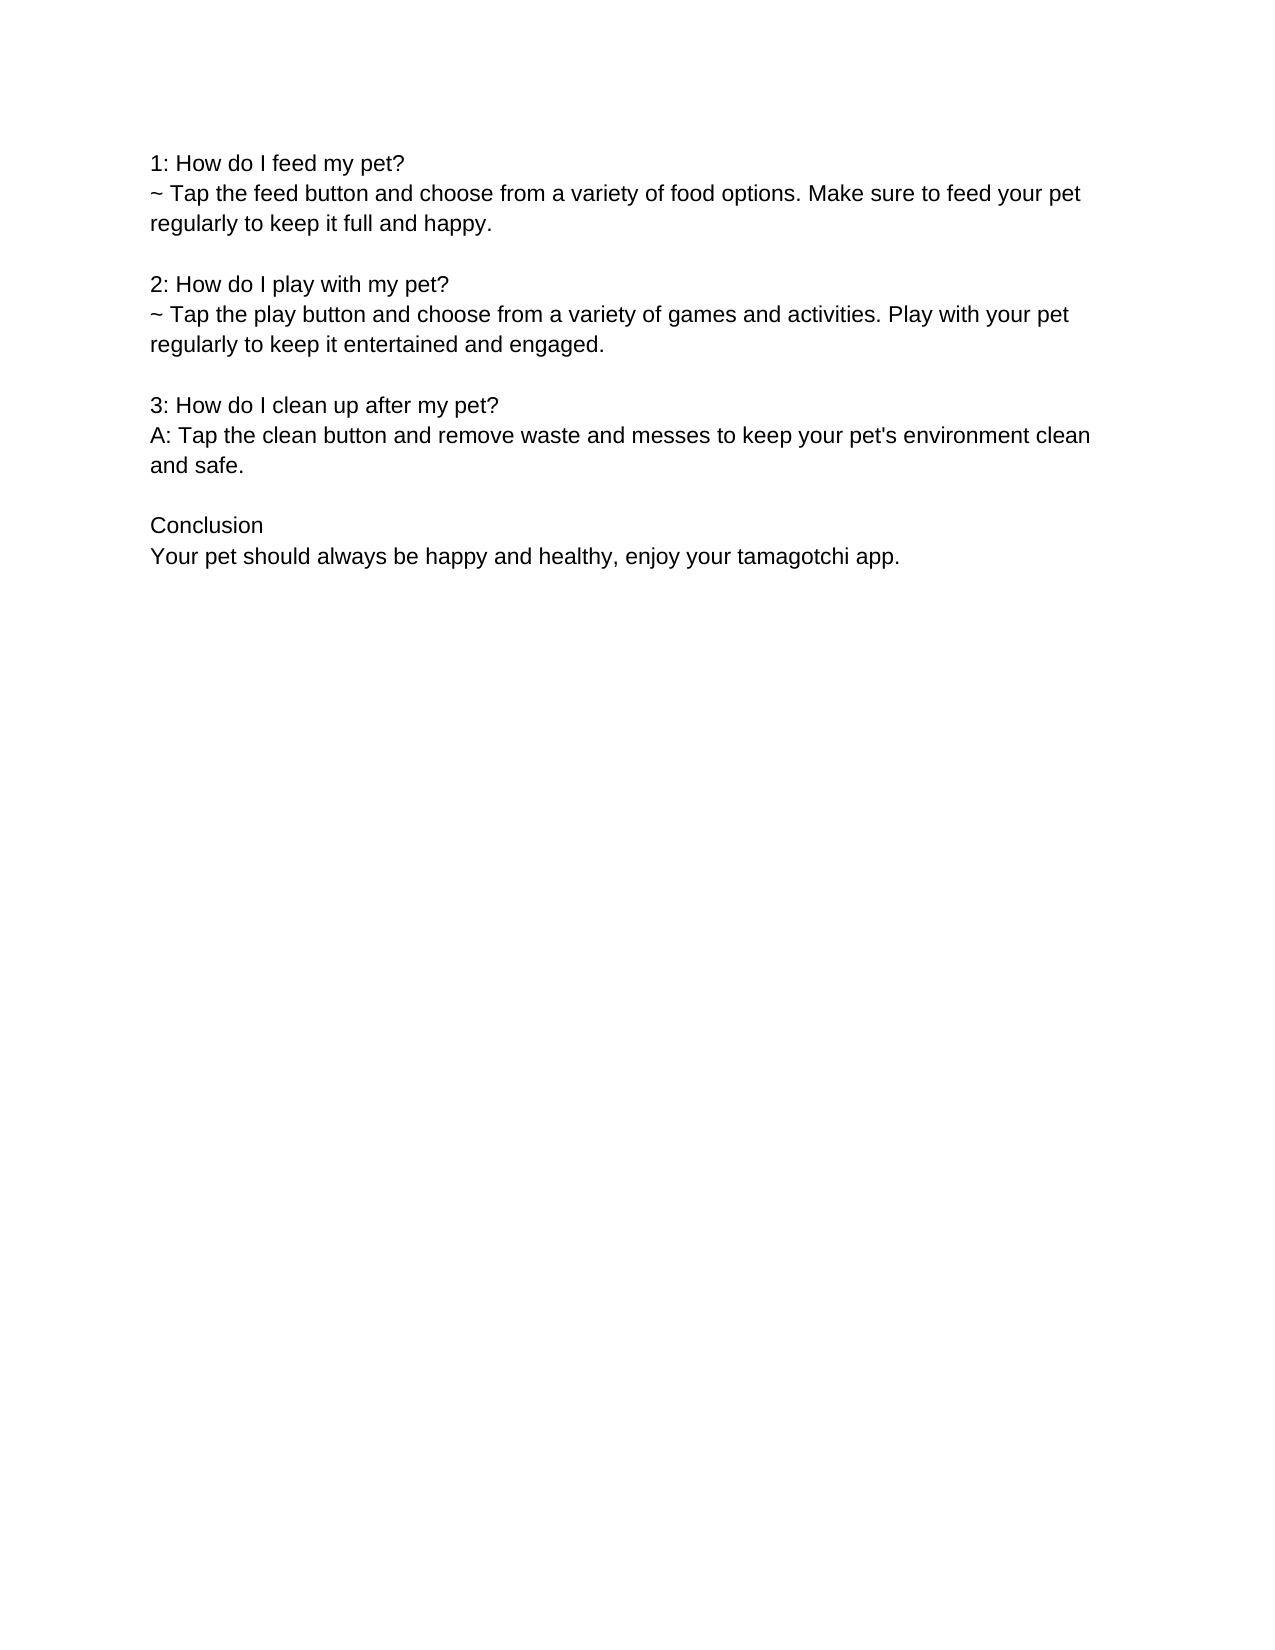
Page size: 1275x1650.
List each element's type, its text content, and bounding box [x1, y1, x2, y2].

text ~ Tap the feed button and choose from a variety of food options. Make sure to feed your pet regularly to keep it full and happy. [150, 180, 1125, 237]
text 3: How do I clean up after my pet? [150, 392, 1125, 418]
text A: Tap the clean button and remove waste and messes to keep your pet's environment clean and safe. [150, 422, 1125, 478]
text 2: How do I play with my pet? [150, 271, 1125, 297]
text 1: How do I feed my pet? [150, 150, 1125, 176]
text Your pet should always be happy and healthy, enjoy your tamagotchi app. [150, 543, 1125, 569]
text Conclusion [150, 512, 1125, 539]
text ~ Tap the play button and choose from a variety of games and activities. Play with your pet regularly to keep it entertained and engaged. [150, 301, 1125, 358]
